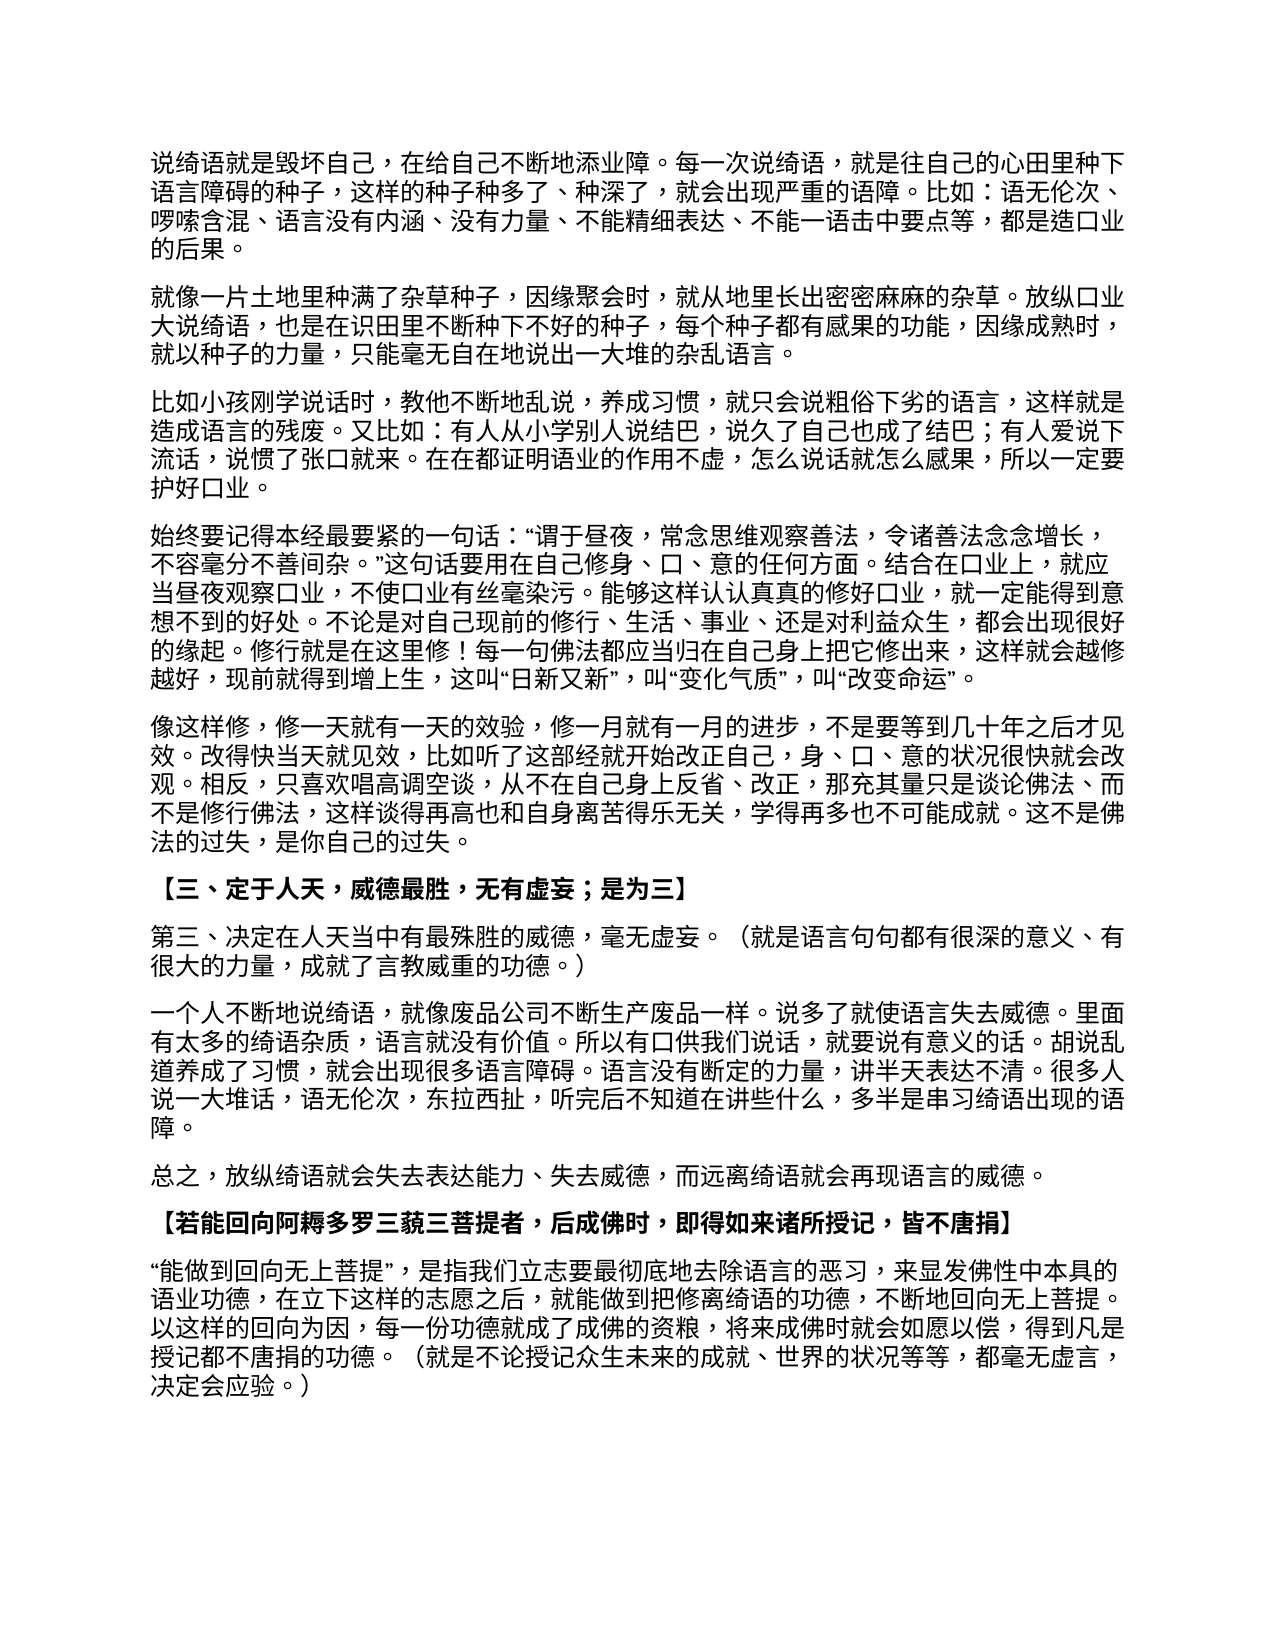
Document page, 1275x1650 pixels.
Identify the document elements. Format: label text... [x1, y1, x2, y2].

text 就像一片土地里种满了杂草种子，因缘聚会时，就从地里长出密密麻麻的杂草。放纵口业大说绮语，也是在识田里不断种下不好的种子，每个种子都有感果的功能，因缘成熟时，就以种子的力量，只能毫无自在地说出一大堆的杂乱语言。 [150, 284, 1125, 370]
text “能做到回向无上菩提”，是指我们立志要最彻底地去除语言的恶习，来显发佛性中本具的语业功德，在立下这样的志愿之后，就能做到把修离绮语的功德，不断地回向无上菩提。以这样的回向为因，每一份功德就成了成佛的资粮，将来成佛时就会如愿以偿，得到凡是授记都不唐捐的功德。（就是不论授记众生未来的成就、世界的状况等等，都毫无虚言，决定会应验。） [150, 1257, 1125, 1401]
text 【若能回向阿耨多罗三藐三菩提者，后成佛时，即得如来诸所授记，皆不唐捐】 [150, 1210, 1125, 1239]
text 始终要记得本经最要紧的一句话：“谓于昼夜，常念思维观察善法，令诸善法念念增长，不容毫分不善间杂。”这句话要用在自己修身、口、意的任何方面。结合在口业上，就应当昼夜观察口业，不使口业有丝毫染污。能够这样认认真真的修好口业，就一定能得到意想不到的好处。不论是对自己现前的修行、生活、事业、还是对利益众生，都会出现很好的缘起。修行就是在这里修！每一句佛法都应当归在自己身上把它修出来，这样就会越修越好，现前就得到增上生，这叫“日新又新”，叫“变化气质”，叫“改变命运”。 [150, 522, 1125, 695]
text 说绮语就是毁坏自己，在给自己不断地添业障。每一次说绮语，就是往自己的心田里种下语言障碍的种子，这样的种子种多了、种深了，就会出现严重的语障。比如：语无伦次、啰嗦含混、语言没有内涵、没有力量、不能精细表达、不能一语击中要点等，都是造口业的后果。 [150, 150, 1125, 265]
text 总之，放纵绮语就会失去表达能力、失去威德，而远离绮语就会再现语言的威德。 [150, 1162, 1125, 1191]
text 一个人不断地说绮语，就像废品公司不断生产废品一样。说多了就使语言失去威德。里面有太多的绮语杂质，语言就没有价值。所以有口供我们说话，就要说有意义的话。胡说乱道养成了习惯，就会出现很多语言障碍。语言没有断定的力量，讲半天表达不清。很多人说一大堆话，语无伦次，东拉西扯，听完后不知道在讲些什么，多半是串习绮语出现的语障。 [150, 1000, 1125, 1144]
text 像这样修，修一天就有一天的效验，修一月就有一月的进步，不是要等到几十年之后才见效。改得快当天就见效，比如听了这部经就开始改正自己，身、口、意的状况很快就会改观。相反，只喜欢唱高调空谈，从不在自己身上反省、改正，那充其量只是谈论佛法、而不是修行佛法，这样谈得再高也和自身离苦得乐无关，学得再多也不可能成就。这不是佛法的过失，是你自己的过失。 [150, 714, 1125, 857]
text 【三、定于人天，威德最胜，无有虚妄；是为三】 [150, 876, 1125, 905]
text 第三、决定在人天当中有最殊胜的威德，毫无虚妄。（就是语言句句都有很深的意义、有很大的力量，成就了言教威重的功德。） [150, 924, 1125, 981]
text 比如小孩刚学说话时，教他不断地乱说，养成习惯，就只会说粗俗下劣的语言，这样就是造成语言的残废。又比如：有人从小学别人说结巴，说久了自己也成了结巴；有人爱说下流话，说惯了张口就来。在在都证明语业的作用不虚，怎么说话就怎么感果，所以一定要护好口业。 [150, 389, 1125, 504]
